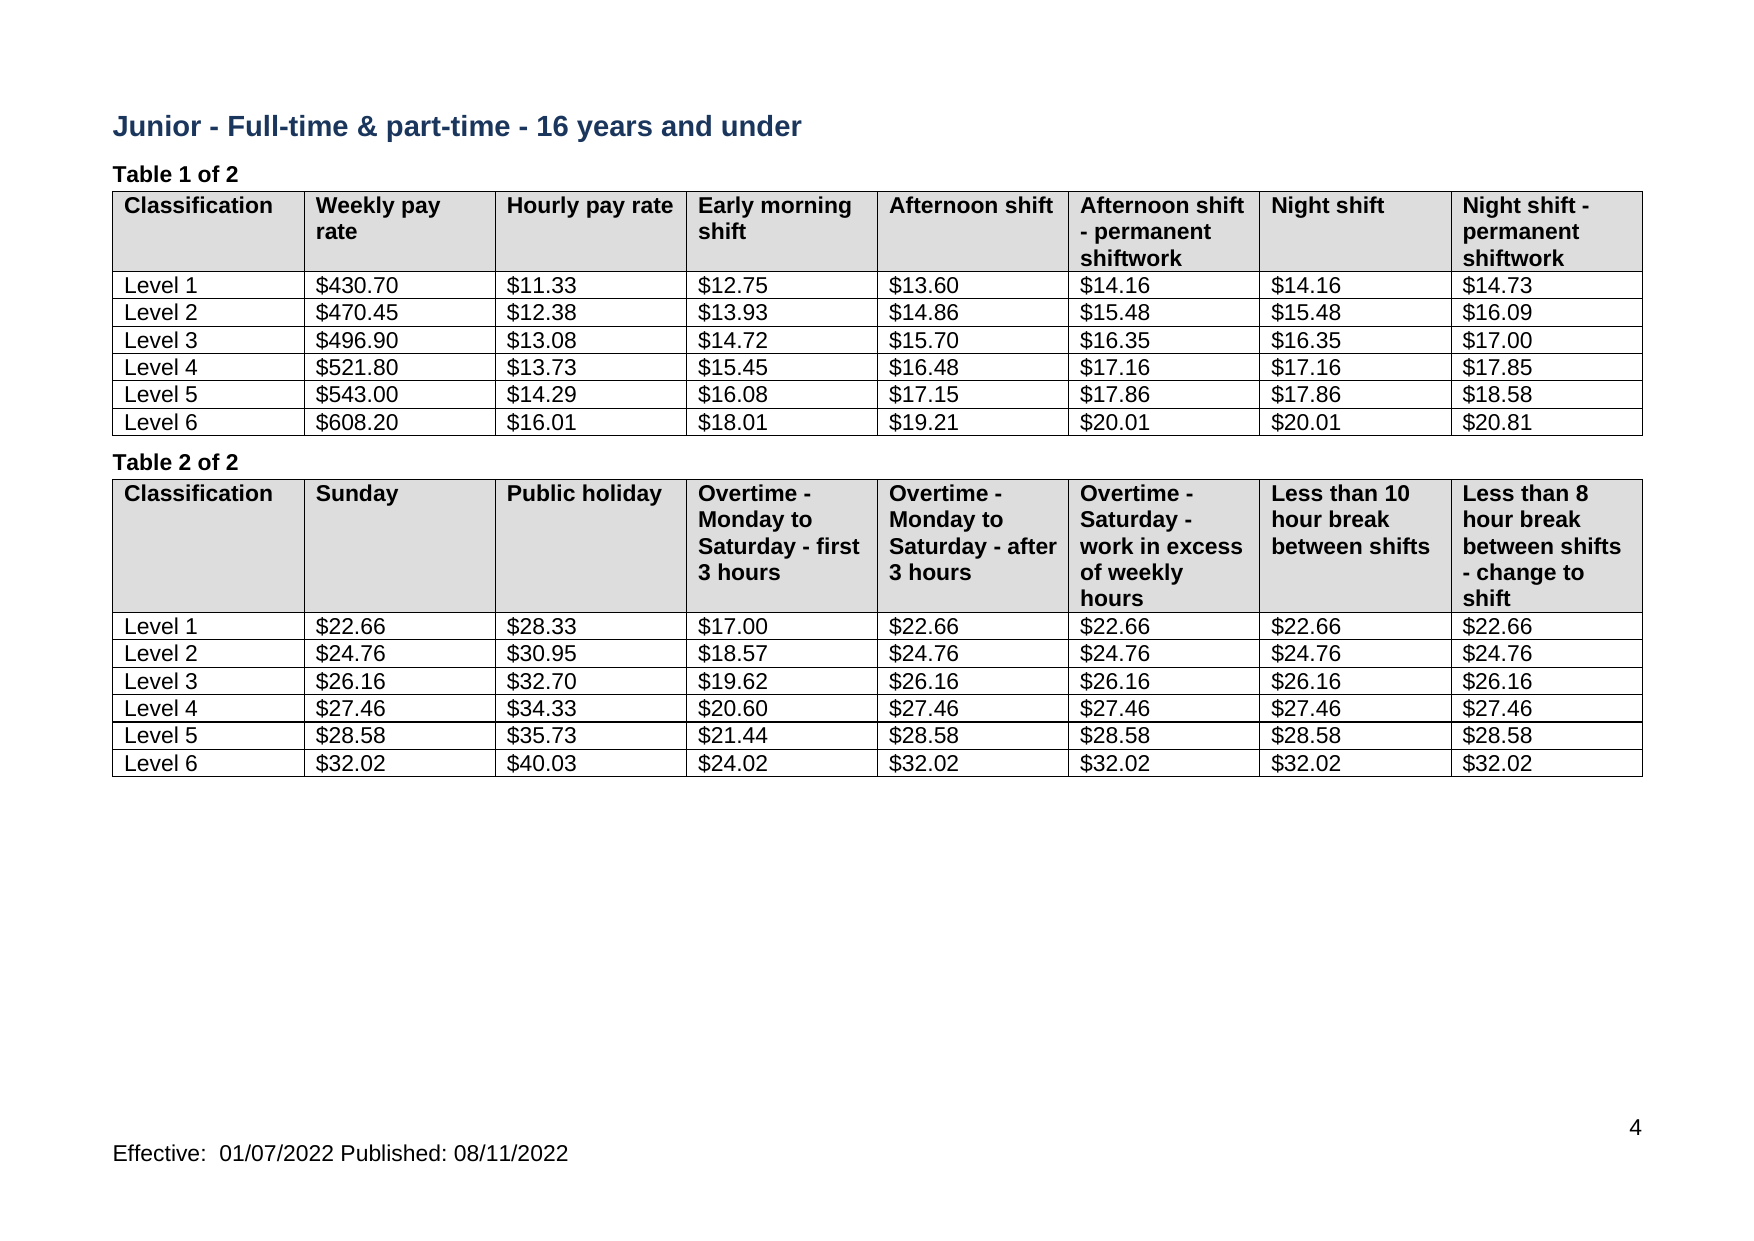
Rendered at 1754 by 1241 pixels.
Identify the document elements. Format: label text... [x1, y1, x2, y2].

table_cell $16.01 [496, 409, 686, 435]
table_cell Level 6 [113, 409, 304, 435]
table_cell $24.76 [878, 640, 1068, 667]
table_header Night shift [1260, 192, 1451, 271]
table_cell $13.08 [496, 327, 686, 353]
subtitle Junior - Full-time & part-time - 16 years and under [112, 109, 1642, 143]
table_cell $17.86 [1260, 381, 1451, 408]
table_header Less than 10 hour break between shifts [1260, 480, 1451, 612]
table_cell $28.58 [305, 723, 495, 749]
table_cell $22.66 [1260, 613, 1451, 639]
table_cell $496.90 [305, 327, 495, 353]
table_cell Level 1 [113, 272, 304, 298]
table_cell $16.48 [878, 354, 1068, 380]
table_cell $32.02 [1452, 750, 1642, 776]
table_header Classification [113, 480, 304, 612]
table_header Afternoon shift - permanent shiftwork [1069, 192, 1259, 271]
table_cell Level 1 [113, 613, 304, 639]
table_cell $28.33 [496, 613, 686, 639]
table_cell $14.16 [1069, 272, 1259, 298]
table_cell $26.16 [878, 668, 1068, 694]
table_cell $18.58 [1452, 381, 1642, 408]
table_cell $27.46 [1452, 695, 1642, 721]
table_cell $24.76 [1452, 640, 1642, 667]
table_cell $16.35 [1260, 327, 1451, 353]
table_cell $26.16 [1260, 668, 1451, 694]
table_cell Level 5 [113, 381, 304, 408]
table_cell $14.72 [687, 327, 877, 353]
table_header Afternoon shift [878, 192, 1068, 271]
table_cell $13.60 [878, 272, 1068, 298]
table_cell $28.58 [878, 723, 1068, 749]
table_header Early morning shift [687, 192, 877, 271]
table_cell $608.20 [305, 409, 495, 435]
table_cell $27.46 [305, 695, 495, 721]
table_cell $16.35 [1069, 327, 1259, 353]
table_cell $521.80 [305, 354, 495, 380]
table_cell $14.73 [1452, 272, 1642, 298]
table_cell $24.76 [1069, 640, 1259, 667]
table_cell $18.01 [687, 409, 877, 435]
table_cell $17.86 [1069, 381, 1259, 408]
table_header Hourly pay rate [496, 192, 686, 271]
table_cell $11.33 [496, 272, 686, 298]
table_cell $543.00 [305, 381, 495, 408]
table_header Classification [113, 192, 304, 271]
table_cell $32.02 [305, 750, 495, 776]
table_header Overtime - Saturday - work in excess of weekly hours [1069, 480, 1259, 612]
table_cell Level 6 [113, 750, 304, 776]
table_header Night shift - permanent shiftwork [1452, 192, 1642, 271]
table_cell $14.29 [496, 381, 686, 408]
table_header Overtime - Monday to Saturday - after 3 hours [878, 480, 1068, 612]
table_cell $32.02 [1069, 750, 1259, 776]
table_cell $20.60 [687, 695, 877, 721]
text Table 2 of 2 [112, 449, 1642, 475]
table_cell $32.02 [878, 750, 1068, 776]
table_cell $14.86 [878, 299, 1068, 326]
table_cell $15.70 [878, 327, 1068, 353]
table_cell $470.45 [305, 299, 495, 326]
table_cell $22.66 [305, 613, 495, 639]
table_cell Level 2 [113, 299, 304, 326]
table_cell $20.01 [1260, 409, 1451, 435]
table_cell $22.66 [1069, 613, 1259, 639]
table_cell $32.02 [1260, 750, 1451, 776]
table_cell $18.57 [687, 640, 877, 667]
table_cell $12.75 [687, 272, 877, 298]
table_cell Level 4 [113, 354, 304, 380]
table_cell $16.08 [687, 381, 877, 408]
table_cell $430.70 [305, 272, 495, 298]
table_cell $13.73 [496, 354, 686, 380]
table_cell $24.02 [687, 750, 877, 776]
table_cell $26.16 [1069, 668, 1259, 694]
table_cell $27.46 [1069, 695, 1259, 721]
table_cell Level 3 [113, 327, 304, 353]
table_cell $32.70 [496, 668, 686, 694]
table_cell $27.46 [878, 695, 1068, 721]
table_header Overtime - Monday to Saturday - first 3 hours [687, 480, 877, 612]
table_cell $17.15 [878, 381, 1068, 408]
table_cell $17.16 [1069, 354, 1259, 380]
table_cell $24.76 [305, 640, 495, 667]
table_cell $12.38 [496, 299, 686, 326]
table_cell $26.16 [1452, 668, 1642, 694]
table_cell Level 2 [113, 640, 304, 667]
table_cell $22.66 [1452, 613, 1642, 639]
table_cell $35.73 [496, 723, 686, 749]
table_cell $17.85 [1452, 354, 1642, 380]
table_cell $15.45 [687, 354, 877, 380]
table_cell $17.00 [1452, 327, 1642, 353]
table_cell $20.81 [1452, 409, 1642, 435]
table_cell $28.58 [1069, 723, 1259, 749]
table_header Weekly pay rate [305, 192, 495, 271]
table_cell $17.00 [687, 613, 877, 639]
table_cell $17.16 [1260, 354, 1451, 380]
table_cell $40.03 [496, 750, 686, 776]
table_header Sunday [305, 480, 495, 612]
table_cell Level 4 [113, 695, 304, 721]
table_cell $19.62 [687, 668, 877, 694]
table_cell $15.48 [1260, 299, 1451, 326]
table_header Public holiday [496, 480, 686, 612]
table_header Less than 8 hour break between shifts - change to shift [1452, 480, 1642, 612]
table_cell $28.58 [1452, 723, 1642, 749]
table_cell $14.16 [1260, 272, 1451, 298]
table_cell $27.46 [1260, 695, 1451, 721]
table_cell $24.76 [1260, 640, 1451, 667]
table_cell $19.21 [878, 409, 1068, 435]
table_cell $13.93 [687, 299, 877, 326]
table_cell $28.58 [1260, 723, 1451, 749]
table_cell Level 3 [113, 668, 304, 694]
table_cell $21.44 [687, 723, 877, 749]
table_cell Level 5 [113, 723, 304, 749]
table_cell $30.95 [496, 640, 686, 667]
table_cell $26.16 [305, 668, 495, 694]
table_cell $22.66 [878, 613, 1068, 639]
table_cell $34.33 [496, 695, 686, 721]
text Table 1 of 2 [112, 161, 1642, 187]
table_cell $16.09 [1452, 299, 1642, 326]
table_cell $20.01 [1069, 409, 1259, 435]
table_cell $15.48 [1069, 299, 1259, 326]
